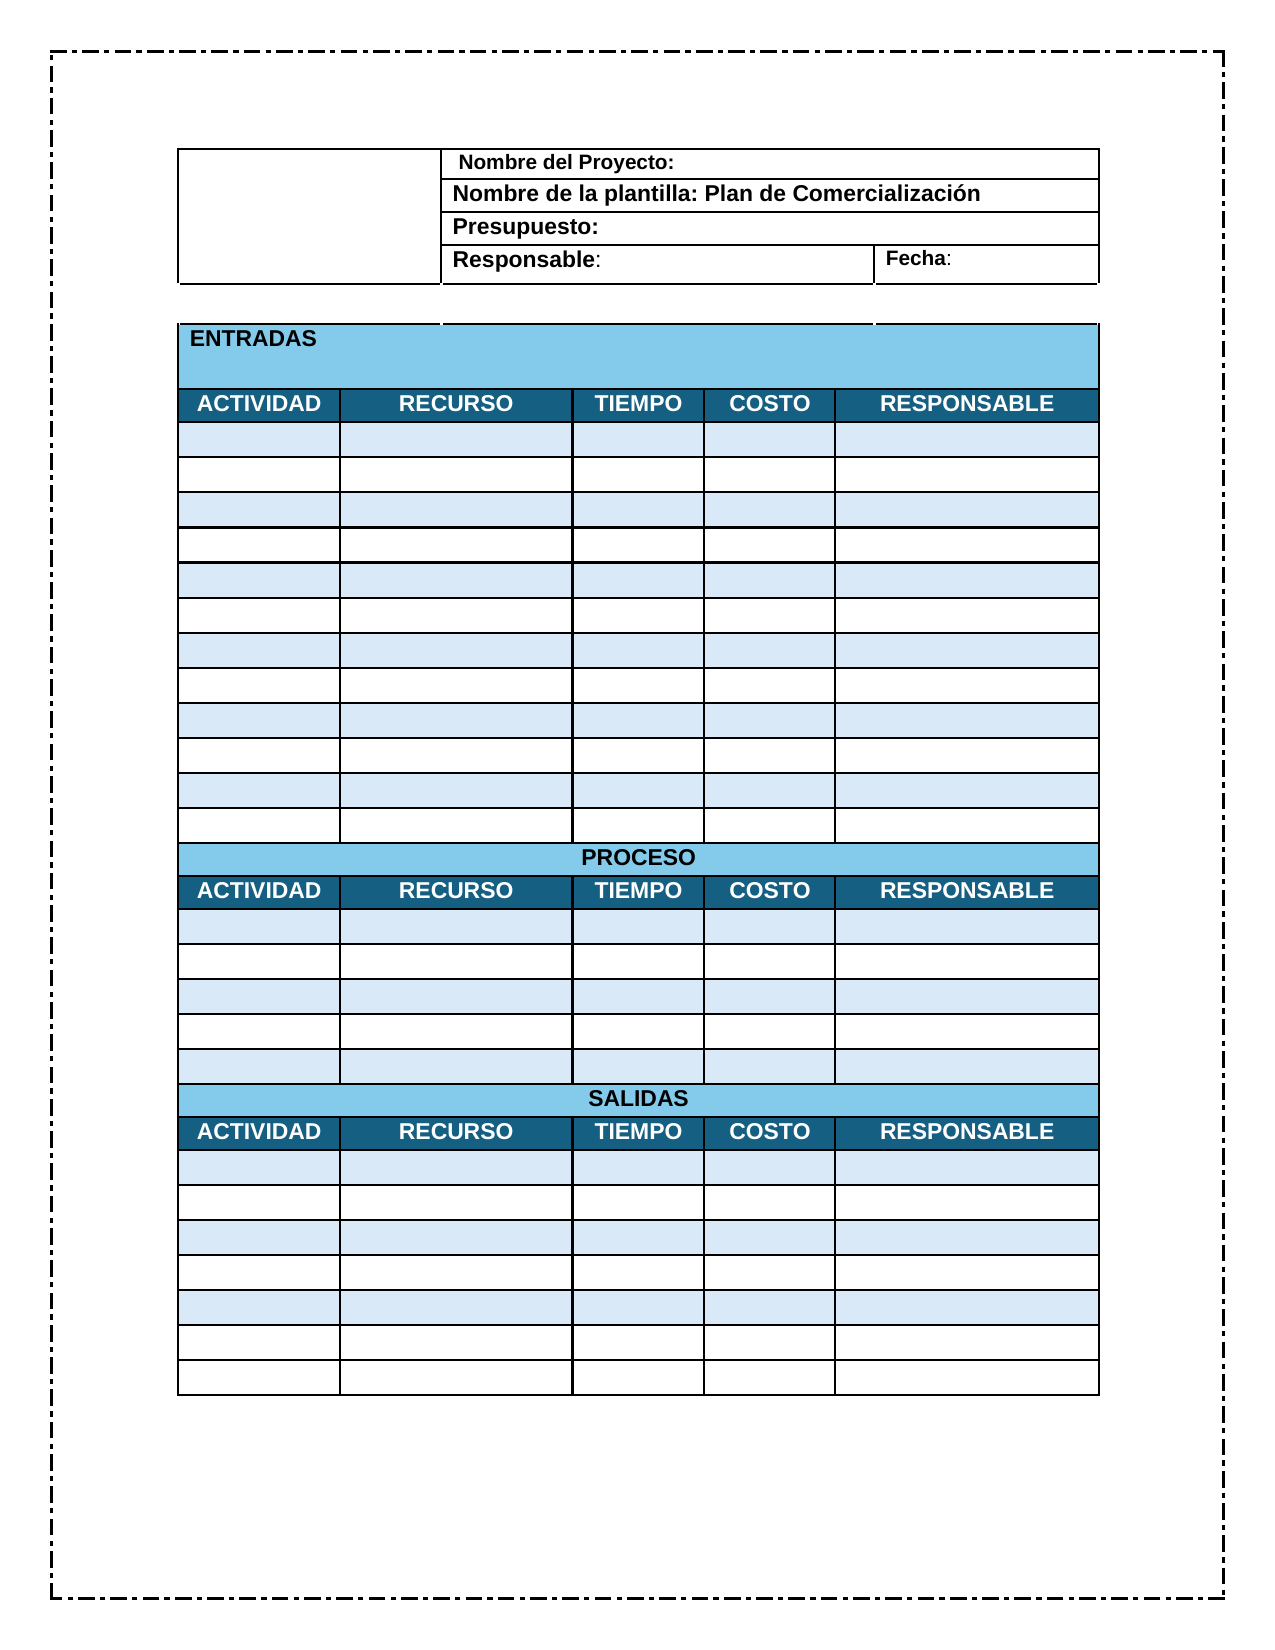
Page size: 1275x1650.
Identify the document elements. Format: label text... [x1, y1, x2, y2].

table_cell ACTIVIDAD [179, 1118, 339, 1149]
table_cell [574, 458, 703, 491]
table_cell [179, 809, 339, 842]
table_cell [341, 1221, 571, 1254]
table_cell [574, 1221, 703, 1254]
table_cell [574, 1256, 703, 1289]
table_cell [341, 1326, 571, 1359]
table_cell [574, 1291, 703, 1324]
table_cell RESPONSABLE [836, 1118, 1098, 1149]
table_cell [179, 423, 339, 456]
table_cell [341, 634, 571, 667]
table_cell [705, 634, 834, 667]
table_cell [836, 774, 1098, 807]
table_cell [574, 529, 703, 561]
table_cell [574, 599, 703, 632]
table_cell Responsable: [442, 246, 873, 283]
table_cell RESPONSABLE [836, 877, 1098, 908]
table_cell [836, 1221, 1098, 1254]
table_cell [836, 1050, 1098, 1083]
table_cell [341, 739, 571, 772]
table_cell Fecha: [875, 246, 1098, 283]
table_cell [179, 529, 339, 561]
table_cell [705, 423, 834, 456]
table_cell [574, 1186, 703, 1219]
table_cell [341, 1256, 571, 1289]
table_cell [179, 1291, 339, 1324]
table_cell [341, 704, 571, 737]
table_cell RESPONSABLE [836, 390, 1098, 421]
table_cell [179, 458, 339, 491]
table_cell [836, 1326, 1098, 1359]
table_cell [341, 980, 571, 1013]
table_cell [179, 634, 339, 667]
table_cell [179, 1151, 339, 1184]
table_cell COSTO [705, 877, 834, 908]
table_cell [179, 1326, 339, 1359]
table_cell [574, 980, 703, 1013]
table_cell [574, 739, 703, 772]
table_cell [574, 1050, 703, 1083]
table_cell [179, 599, 339, 632]
table_cell [836, 809, 1098, 842]
table_cell [574, 1151, 703, 1184]
table_cell [574, 809, 703, 842]
table_cell [836, 1291, 1098, 1324]
table_cell [341, 809, 571, 842]
table_cell TIEMPO [574, 390, 703, 421]
table_cell [341, 1050, 571, 1083]
table_cell [705, 1326, 834, 1359]
table_cell [705, 1186, 834, 1219]
table_cell [341, 493, 571, 526]
table_cell [574, 704, 703, 737]
table_cell [705, 774, 834, 807]
table_cell [179, 704, 339, 737]
table_cell [876, 285, 1097, 323]
table_cell [179, 493, 339, 526]
table_cell [836, 1015, 1098, 1048]
table_cell [705, 669, 834, 702]
table_cell [705, 809, 834, 842]
table_cell COSTO [705, 1118, 834, 1149]
table_cell [341, 1361, 571, 1394]
table_cell [179, 669, 339, 702]
table_cell [705, 945, 834, 978]
table_cell TIEMPO [574, 1118, 703, 1149]
table_cell ACTIVIDAD [179, 390, 339, 421]
table_header [179, 150, 440, 283]
table_cell [574, 1326, 703, 1359]
table_cell [179, 1221, 339, 1254]
table_cell [180, 285, 440, 323]
table_cell [705, 1151, 834, 1184]
table_cell SALIDAS [179, 1085, 1098, 1116]
table_cell COSTO [705, 390, 834, 421]
table_cell [341, 1151, 571, 1184]
table_cell [836, 669, 1098, 702]
table_cell [574, 945, 703, 978]
table_cell [179, 774, 339, 807]
table_cell ENTRADAS [179, 325, 1098, 388]
table_cell [836, 529, 1098, 561]
table_cell [179, 1015, 339, 1048]
table_cell [705, 493, 834, 526]
table_cell [705, 1221, 834, 1254]
table_cell Nombre de la plantilla: Plan de Comercialización [442, 180, 1098, 211]
table_cell [836, 910, 1098, 943]
table_cell Presupuesto: [442, 213, 1098, 243]
table_cell [836, 564, 1098, 597]
table_cell [341, 1186, 571, 1219]
table_cell [836, 739, 1098, 772]
table_cell [341, 564, 571, 597]
table_cell [574, 634, 703, 667]
table_cell [341, 1291, 571, 1324]
table_cell [836, 599, 1098, 632]
table_cell [574, 564, 703, 597]
table_cell [705, 529, 834, 561]
table_cell [179, 739, 339, 772]
table_cell [341, 529, 571, 561]
table_cell TIEMPO [574, 877, 703, 908]
table_cell [574, 669, 703, 702]
table_cell RECURSO [341, 1118, 571, 1149]
table_cell [341, 423, 571, 456]
table_cell [836, 1186, 1098, 1219]
table_cell [179, 564, 339, 597]
table_cell [705, 910, 834, 943]
table_cell [179, 945, 339, 978]
table_cell [574, 1015, 703, 1048]
table_cell [705, 980, 834, 1013]
table_cell [836, 634, 1098, 667]
table_cell [179, 910, 339, 943]
table_cell [705, 1015, 834, 1048]
table_cell [341, 774, 571, 807]
table_cell [341, 458, 571, 491]
table_cell [705, 1291, 834, 1324]
table_cell [705, 1050, 834, 1083]
table_cell [574, 423, 703, 456]
table_cell [574, 910, 703, 943]
table_cell [341, 1015, 571, 1048]
table_cell [705, 458, 834, 491]
table_cell [836, 458, 1098, 491]
table_cell [836, 423, 1098, 456]
table_cell [705, 1256, 834, 1289]
table_cell [705, 564, 834, 597]
table_cell [836, 980, 1098, 1013]
table_cell ACTIVIDAD [179, 877, 339, 908]
table_cell RECURSO [341, 877, 571, 908]
table_cell [179, 980, 339, 1013]
table_header Nombre del Proyecto: [442, 150, 1098, 178]
table_cell [836, 945, 1098, 978]
table_cell [443, 285, 873, 323]
table_cell [179, 1361, 339, 1394]
table_cell [836, 704, 1098, 737]
table_cell [574, 1361, 703, 1394]
table_cell [341, 669, 571, 702]
table_cell [836, 1256, 1098, 1289]
table_cell [574, 493, 703, 526]
table_cell [341, 945, 571, 978]
table_cell [341, 910, 571, 943]
table_cell [836, 1151, 1098, 1184]
table_cell [179, 1256, 339, 1289]
table_cell [179, 1186, 339, 1219]
table_cell PROCESO [179, 844, 1098, 875]
table_cell RECURSO [341, 390, 571, 421]
table_cell [341, 599, 571, 632]
table_cell [705, 704, 834, 737]
table_cell [705, 599, 834, 632]
table_cell [836, 493, 1098, 526]
table_cell [836, 1361, 1098, 1394]
table_cell [179, 1050, 339, 1083]
table_cell [705, 739, 834, 772]
table_cell [705, 1361, 834, 1394]
table_cell [574, 774, 703, 807]
